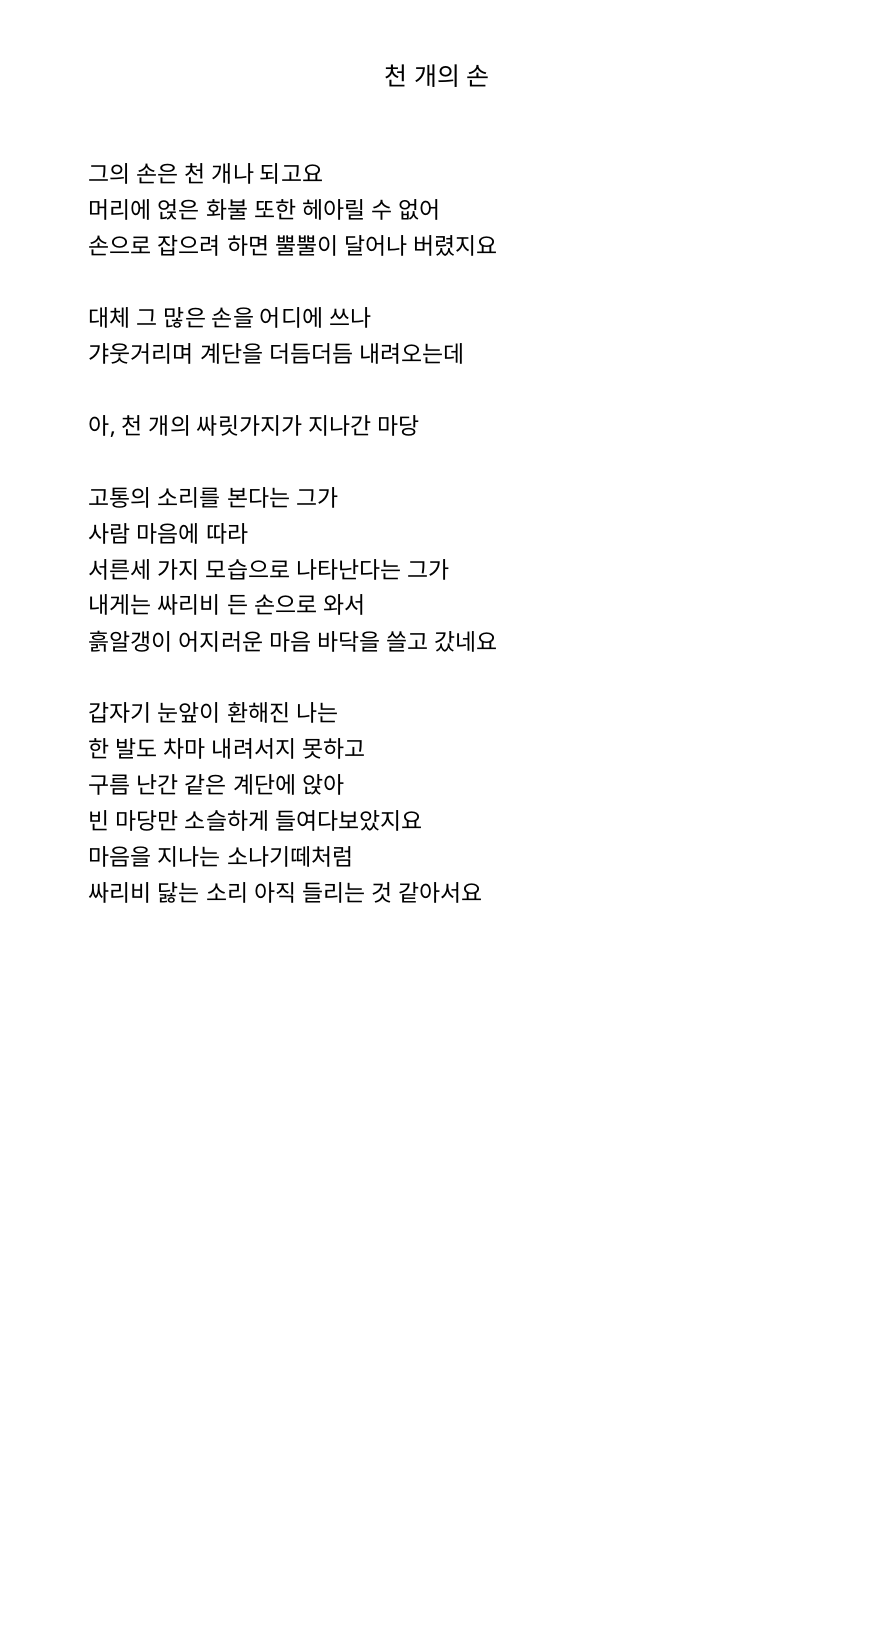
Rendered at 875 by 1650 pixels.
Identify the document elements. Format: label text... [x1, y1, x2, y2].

text 천 개의 손 [88, 59, 786, 132]
text 그의 손은 천 개나 되고요 머리에 얹은 화불 또한 헤아릴 수 없어 손으로 잡으려 하면 뿔뿔이 달어나 버렸지요 대체 그 많은 손을 어디에 쓰나 갸웃거리며 계단을 더듬더듬 내려오는데 아, 천 개의 싸릿가지가 지나간 마당 고통의 소리를 본다는 그가 사람 마음에 따라 서른세 가지 모습으로 나타난다는 그가 내게는 싸리비 든 손으로 와서 흙알갱이 어지러운 마음 바닥을 쓸고 갔네요 갑자기 눈앞이 환해진 나는 한 발도 차마 내려서지 못하고 구름 난간 같은 계단에 앉아 빈 마당만 소슬하게 들여다보았지요 마음을 지나는 소나기떼처럼 싸리비 닳는 소리 아직 들리는 것 같아서요 [88, 158, 786, 944]
